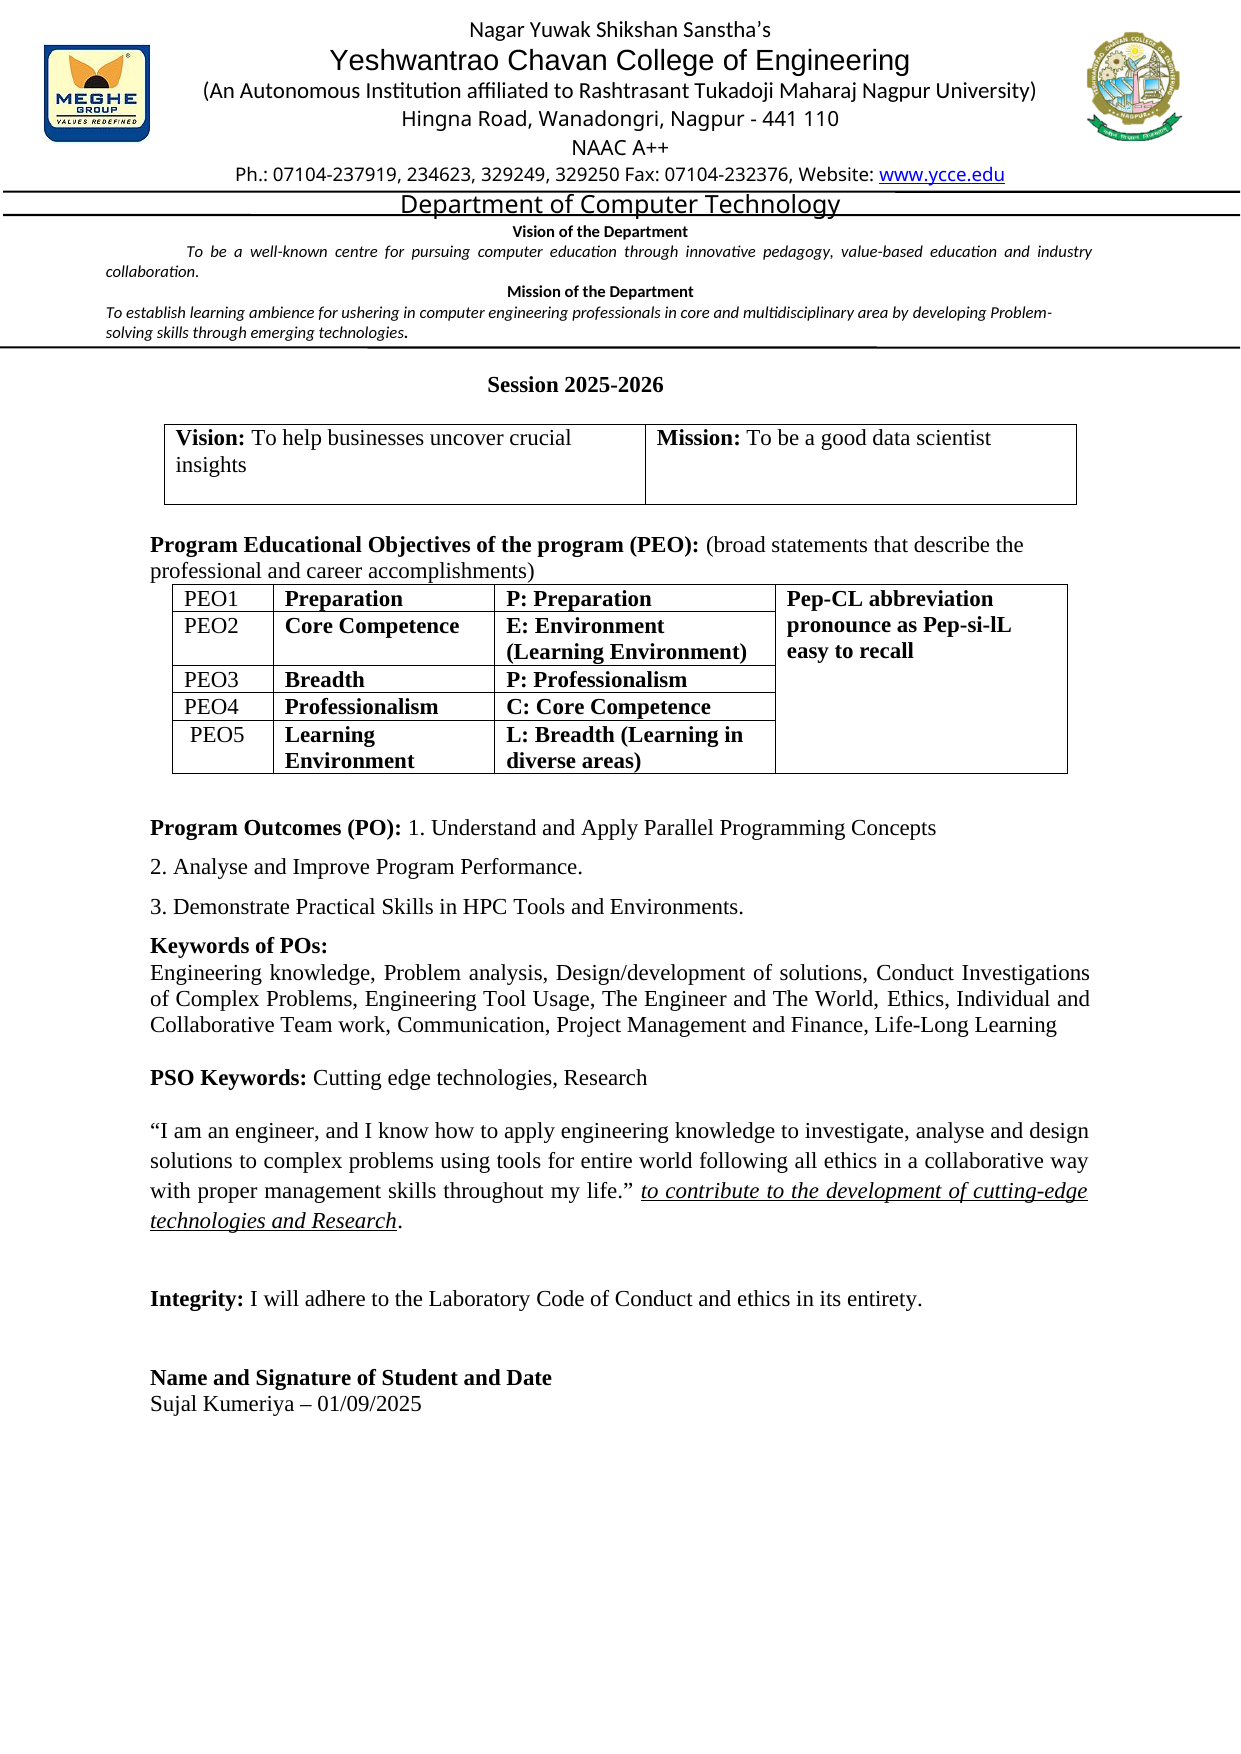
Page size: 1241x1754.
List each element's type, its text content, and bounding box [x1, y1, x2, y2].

text Integrity: I will adhere to the Laboratory Code of Conduct and ethics in its entirety. [150, 1285, 1090, 1311]
table_header Preparation [274, 585, 494, 611]
table_header PEO1 [173, 585, 273, 611]
table_cell PEO5 [173, 721, 273, 773]
table_header Vision: To help businesses uncover crucial insights [165, 425, 645, 503]
table_header Mission: To be a good data scientist [646, 425, 1076, 503]
text 2. Analyse and Improve Program Performance. [150, 853, 1090, 880]
table_cell C: Core Competence [495, 693, 775, 719]
text 3. Demonstrate Practical Skills in HPC Tools and Environments. [150, 893, 1090, 919]
text Session 2025-2026 [150, 371, 1090, 397]
table_cell PEO3 [173, 666, 273, 692]
text Sujal Kumeriya – 01/09/2025 [150, 1390, 1090, 1417]
text Program Educational Objectives of the program (PEO): (broad statements that describe the professional and career accomplishments) [150, 531, 1090, 584]
text Program Outcomes (PO): 1. Understand and Apply Parallel Programming Concepts [150, 814, 1090, 840]
text PSO Keywords: Cutting edge technologies, Research [150, 1064, 1090, 1090]
text Keywords of POs: [150, 932, 1090, 959]
table_cell Breadth [274, 666, 494, 692]
table_cell Core Competence [274, 612, 494, 665]
table_header Pep-CL abbreviation pronounce as Pep-si-lL easy to recall [776, 585, 1067, 773]
table_cell L: Breadth (Learning in diverse areas) [495, 721, 775, 773]
text Engineering knowledge, Problem analysis, Design/development of solutions, Conduct Investigations of Complex Problems, Engineering Tool Usage, The Engineer and The World, Ethics, Individual and Collaborative Team work, Communication, Project Management and Finance, Life-Long Learning [150, 959, 1090, 1038]
table_cell Learning Environment [274, 721, 494, 773]
table_header P: Preparation [495, 585, 775, 611]
table_cell P: Professionalism [495, 666, 775, 692]
table_cell Professionalism [274, 693, 494, 719]
picture [43, 43, 151, 143]
text Name and Signature of Student and Date [150, 1364, 1090, 1390]
table_cell PEO2 [173, 612, 273, 665]
table_cell PEO4 [173, 693, 273, 719]
picture [1074, 29, 1195, 143]
text “I am an engineer, and I know how to apply engineering knowledge to investigate, analyse and design solutions to complex problems using tools for entire world following all ethics in a collaborative way with proper management skills throughout my life.” to contribute to the development of cutting-edge technologies and Research. [150, 1117, 1090, 1234]
table_cell E: Environment (Learning Environment) [495, 612, 775, 665]
